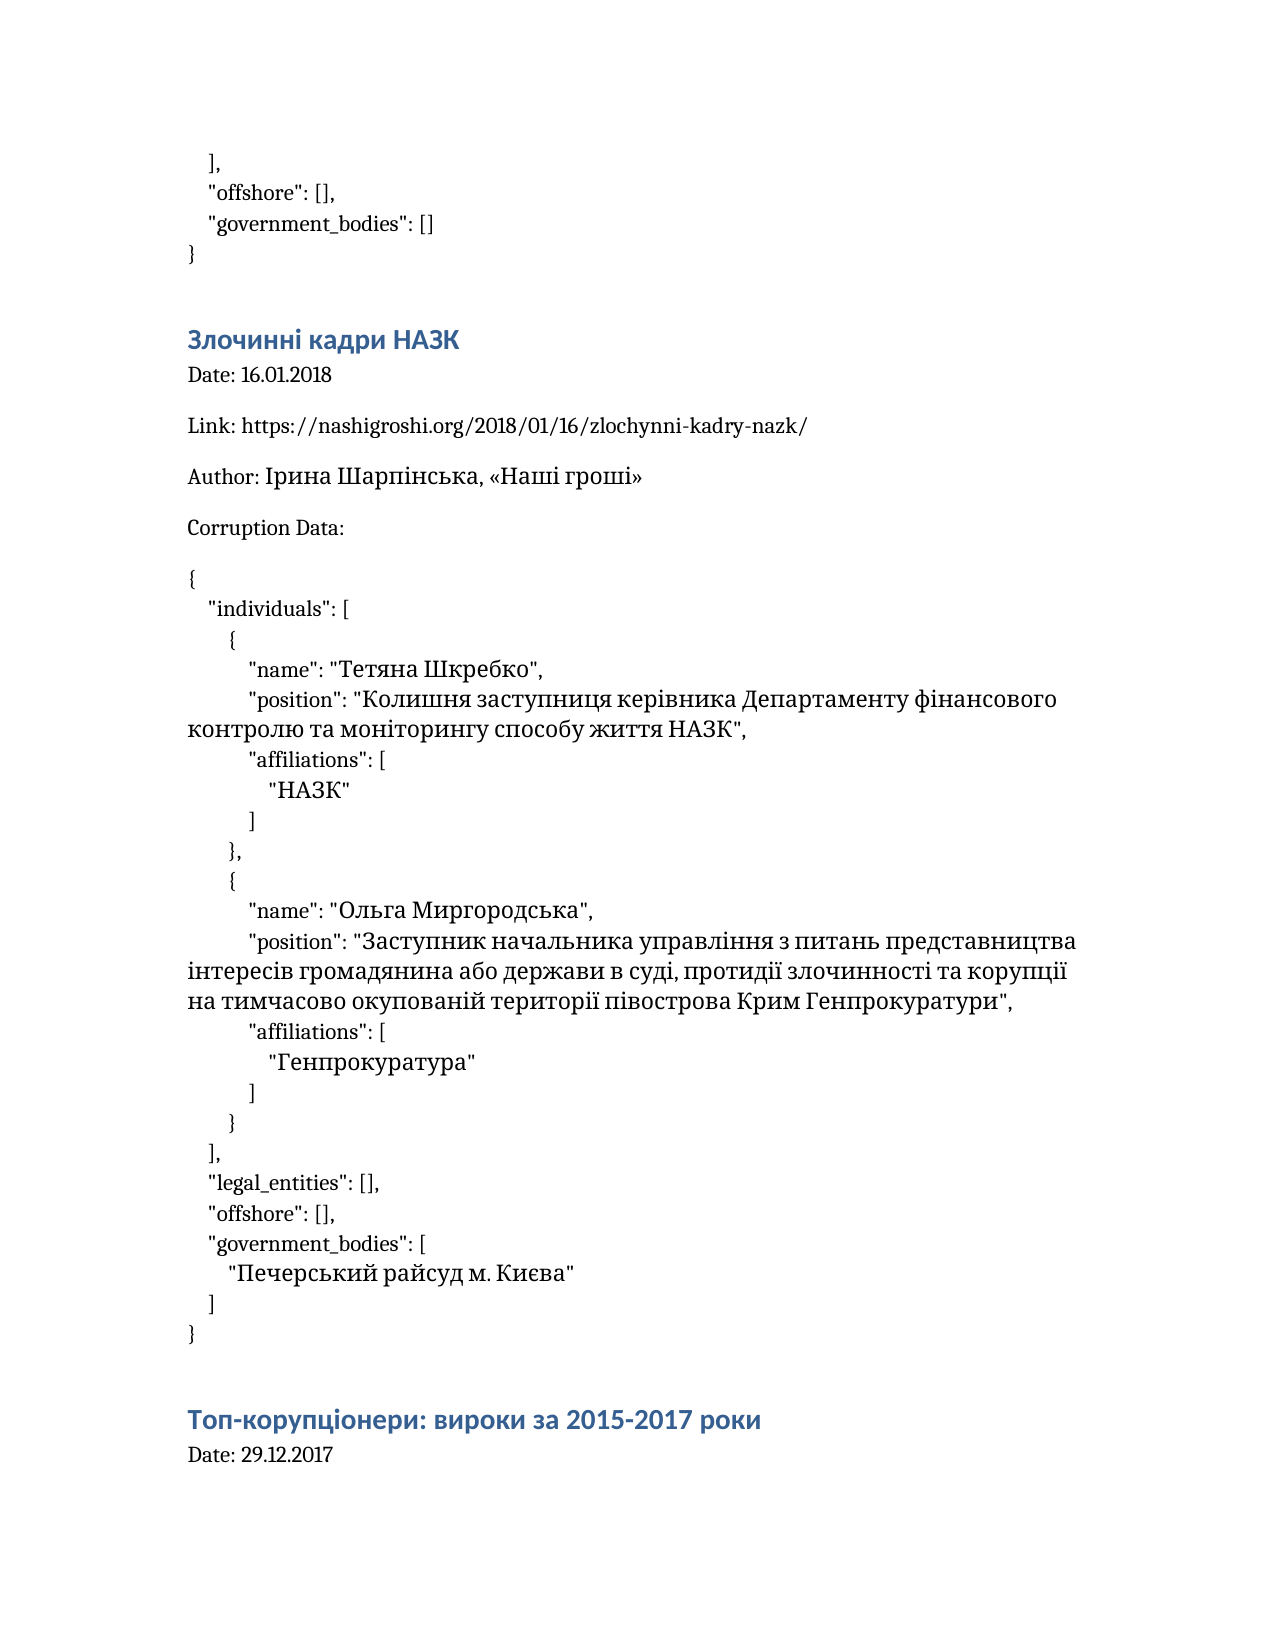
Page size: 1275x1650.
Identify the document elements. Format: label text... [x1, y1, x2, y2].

text { "individuals": [ { "name": "Тетяна Шкребко", "position": "Колишня заступниця керівника Департаменту фінансового контролю та моніторингу способу життя НАЗК", "affiliations": [ "НАЗК" ] }, { "name": "Ольга Миргородська", "position": "Заступник начальника управління з питань представництва інтересів громадянина або держави в суді, протидії злочинності та корупції на тимчасово окупованій території півострова Крим Генпрокуратури", "affiliations": [ "Генпрокуратура" ] } ], "legal_entities": [], "offshore": [], "government_bodies": [ "Печерський райсуд м. Києва" ] } [187, 566, 1087, 1347]
text Date: 29.12.2017 [187, 1442, 1087, 1469]
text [187, 150, 1087, 267]
text Date: 16.01.2018 [187, 362, 1087, 388]
text Link: https://nashigroshi.org/2018/01/16/zlochynni-kadry-nazk/ [187, 413, 1087, 439]
text Corruption Data: [187, 515, 1087, 541]
subtitle Топ-корупціонери: вироки за 2015-2017 роки [187, 1401, 1087, 1437]
text Author: Ірина Шарпінська, «Наші гроші» [187, 464, 1087, 490]
subtitle Злочинні кадри НАЗК [187, 321, 1087, 356]
